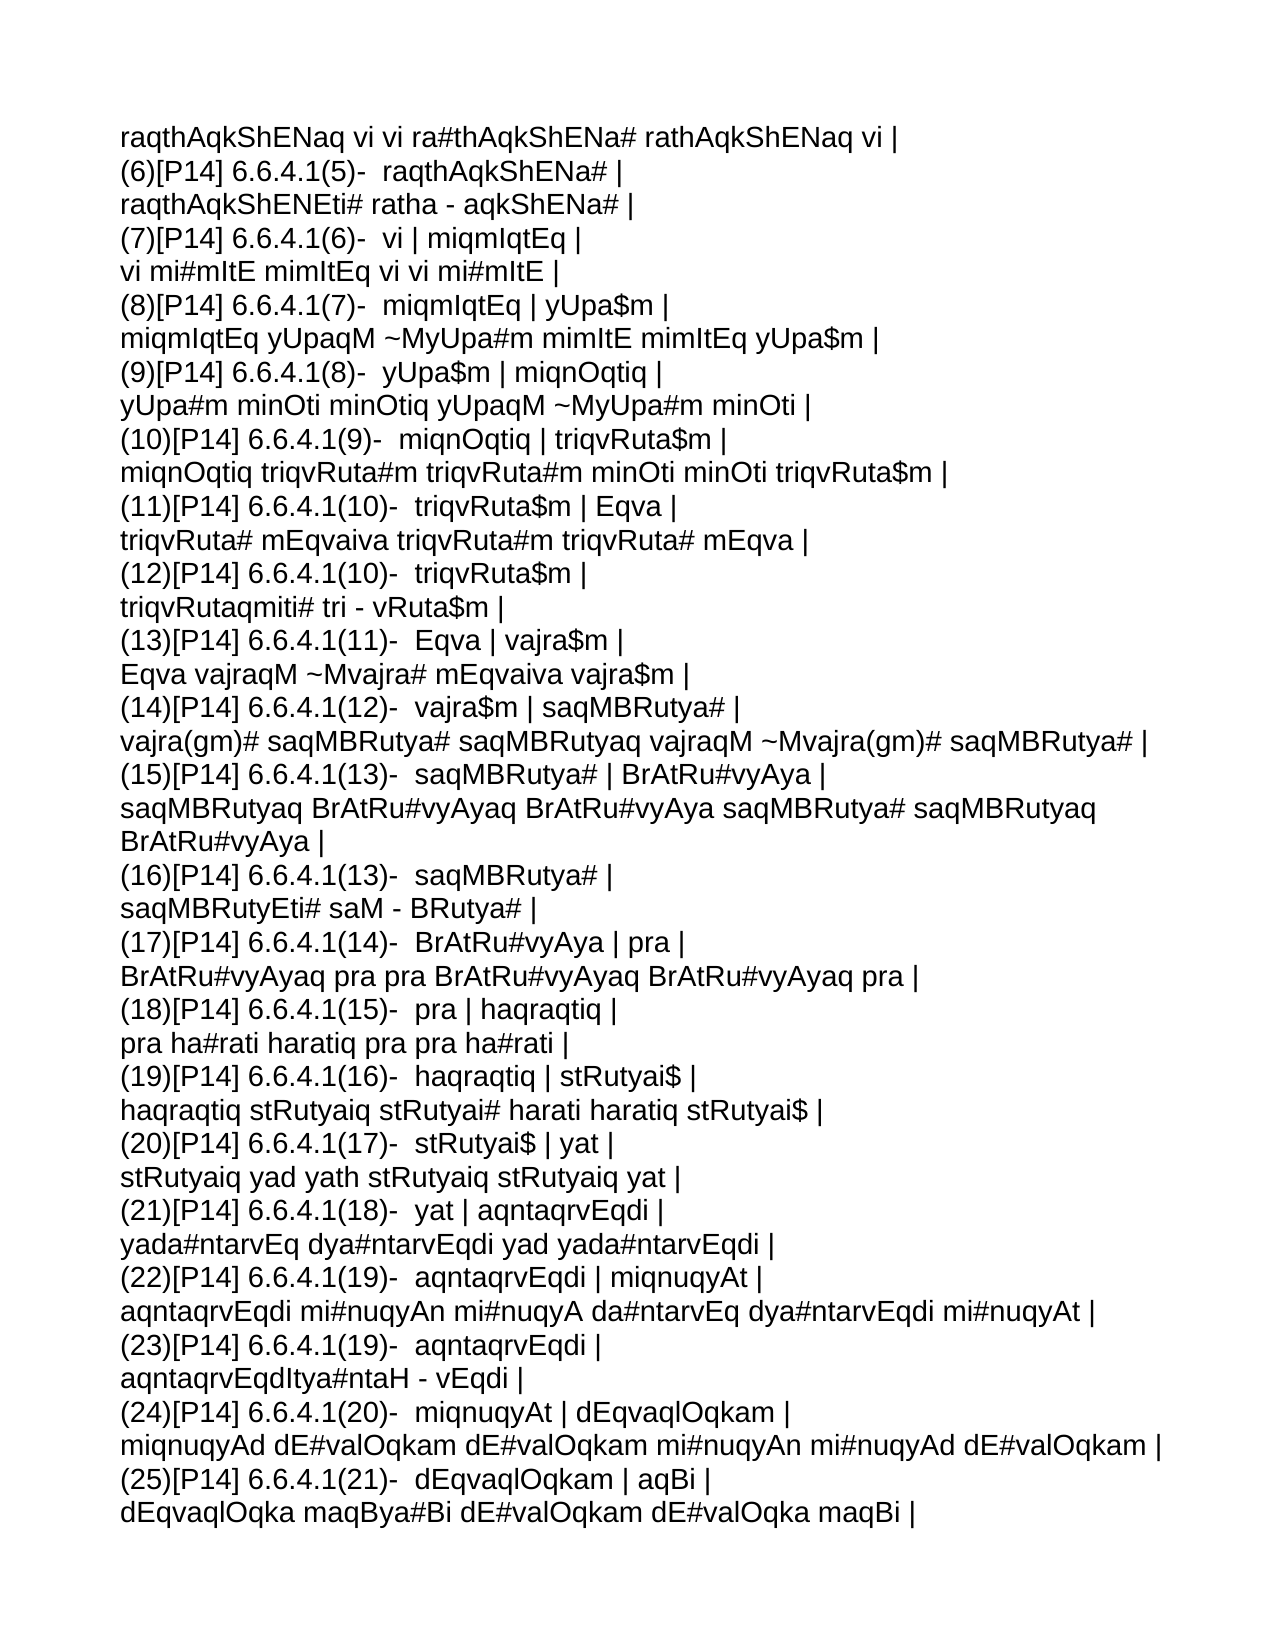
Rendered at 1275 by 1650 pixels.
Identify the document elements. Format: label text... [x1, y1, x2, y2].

text aqntaqrvEqdi mi#nuqyAn mi#nuqyA da#ntarvEq dya#ntarvEqdi mi#nuqyAt | [120, 1294, 1200, 1327]
text vajra(gm)# saqMBRutya# saqMBRutyaq vajraqM ~Mvajra(gm)# saqMBRutya# | [120, 724, 1200, 757]
text haqraqtiq stRutyaiq stRutyai# harati haratiq stRutyai$ | [120, 1093, 1200, 1126]
text yada#ntarvEq dya#ntarvEqdi yad yada#ntarvEqdi | [120, 1227, 1200, 1260]
text raqthAqkShENaq vi vi ra#thAqkShENa# rathAqkShENaq vi | [120, 120, 1200, 153]
text (17)[P14] 6.6.4.1(14)- BrAtRu#vyAya | pra | [120, 925, 1200, 958]
text miqnuqyAd dE#valOqkam dE#valOqkam mi#nuqyAn mi#nuqyAd dE#valOqkam | [120, 1428, 1200, 1462]
text (16)[P14] 6.6.4.1(13)- saqMBRutya# | [120, 858, 1200, 891]
text raqthAqkShENEti# ratha - aqkShENa# | [120, 187, 1200, 221]
text miqmIqtEq yUpaqM ~MyUpa#m mimItE mimItEq yUpa$m | [120, 321, 1200, 355]
text saqMBRutyaq BrAtRu#vyAyaq BrAtRu#vyAya saqMBRutya# saqMBRutyaq BrAtRu#vyAya | [120, 791, 1200, 858]
text (15)[P14] 6.6.4.1(13)- saqMBRutya# | BrAtRu#vyAya | [120, 757, 1200, 791]
text (20)[P14] 6.6.4.1(17)- stRutyai$ | yat | [120, 1126, 1200, 1160]
text yUpa#m minOti minOtiq yUpaqM ~MyUpa#m minOti | [120, 388, 1200, 422]
text (25)[P14] 6.6.4.1(21)- dEqvaqlOqkam | aqBi | [120, 1462, 1200, 1495]
text Eqva vajraqM ~Mvajra# mEqvaiva vajra$m | [120, 657, 1200, 690]
text (6)[P14] 6.6.4.1(5)- raqthAqkShENa# | [120, 153, 1200, 187]
text (8)[P14] 6.6.4.1(7)- miqmIqtEq | yUpa$m | [120, 288, 1200, 321]
text (19)[P14] 6.6.4.1(16)- haqraqtiq | stRutyai$ | [120, 1059, 1200, 1093]
text (7)[P14] 6.6.4.1(6)- vi | miqmIqtEq | [120, 221, 1200, 254]
text aqntaqrvEqdItya#ntaH - vEqdi | [120, 1361, 1200, 1394]
text (22)[P14] 6.6.4.1(19)- aqntaqrvEqdi | miqnuqyAt | [120, 1260, 1200, 1294]
text saqMBRutyEti# saM - BRutya# | [120, 891, 1200, 925]
text vi mi#mItE mimItEq vi vi mi#mItE | [120, 254, 1200, 288]
text dEqvaqlOqka maqBya#Bi dE#valOqkam dE#valOqka maqBi | [120, 1495, 1200, 1529]
text triqvRutaqmiti# tri - vRuta$m | [120, 589, 1200, 623]
text (11)[P14] 6.6.4.1(10)- triqvRuta$m | Eqva | [120, 489, 1200, 522]
text miqnOqtiq triqvRuta#m triqvRuta#m minOti minOti triqvRuta$m | [120, 455, 1200, 489]
text (9)[P14] 6.6.4.1(8)- yUpa$m | miqnOqtiq | [120, 355, 1200, 388]
text (12)[P14] 6.6.4.1(10)- triqvRuta$m | [120, 556, 1200, 589]
text (21)[P14] 6.6.4.1(18)- yat | aqntaqrvEqdi | [120, 1193, 1200, 1227]
text (13)[P14] 6.6.4.1(11)- Eqva | vajra$m | [120, 623, 1200, 657]
text (10)[P14] 6.6.4.1(9)- miqnOqtiq | triqvRuta$m | [120, 422, 1200, 455]
text (23)[P14] 6.6.4.1(19)- aqntaqrvEqdi | [120, 1327, 1200, 1361]
text (18)[P14] 6.6.4.1(15)- pra | haqraqtiq | [120, 992, 1200, 1026]
text pra ha#rati haratiq pra pra ha#rati | [120, 1026, 1200, 1059]
text triqvRuta# mEqvaiva triqvRuta#m triqvRuta# mEqva | [120, 522, 1200, 556]
text stRutyaiq yad yath stRutyaiq stRutyaiq yat | [120, 1160, 1200, 1193]
text (14)[P14] 6.6.4.1(12)- vajra$m | saqMBRutya# | [120, 690, 1200, 724]
text BrAtRu#vyAyaq pra pra BrAtRu#vyAyaq BrAtRu#vyAyaq pra | [120, 958, 1200, 992]
text (24)[P14] 6.6.4.1(20)- miqnuqyAt | dEqvaqlOqkam | [120, 1394, 1200, 1428]
